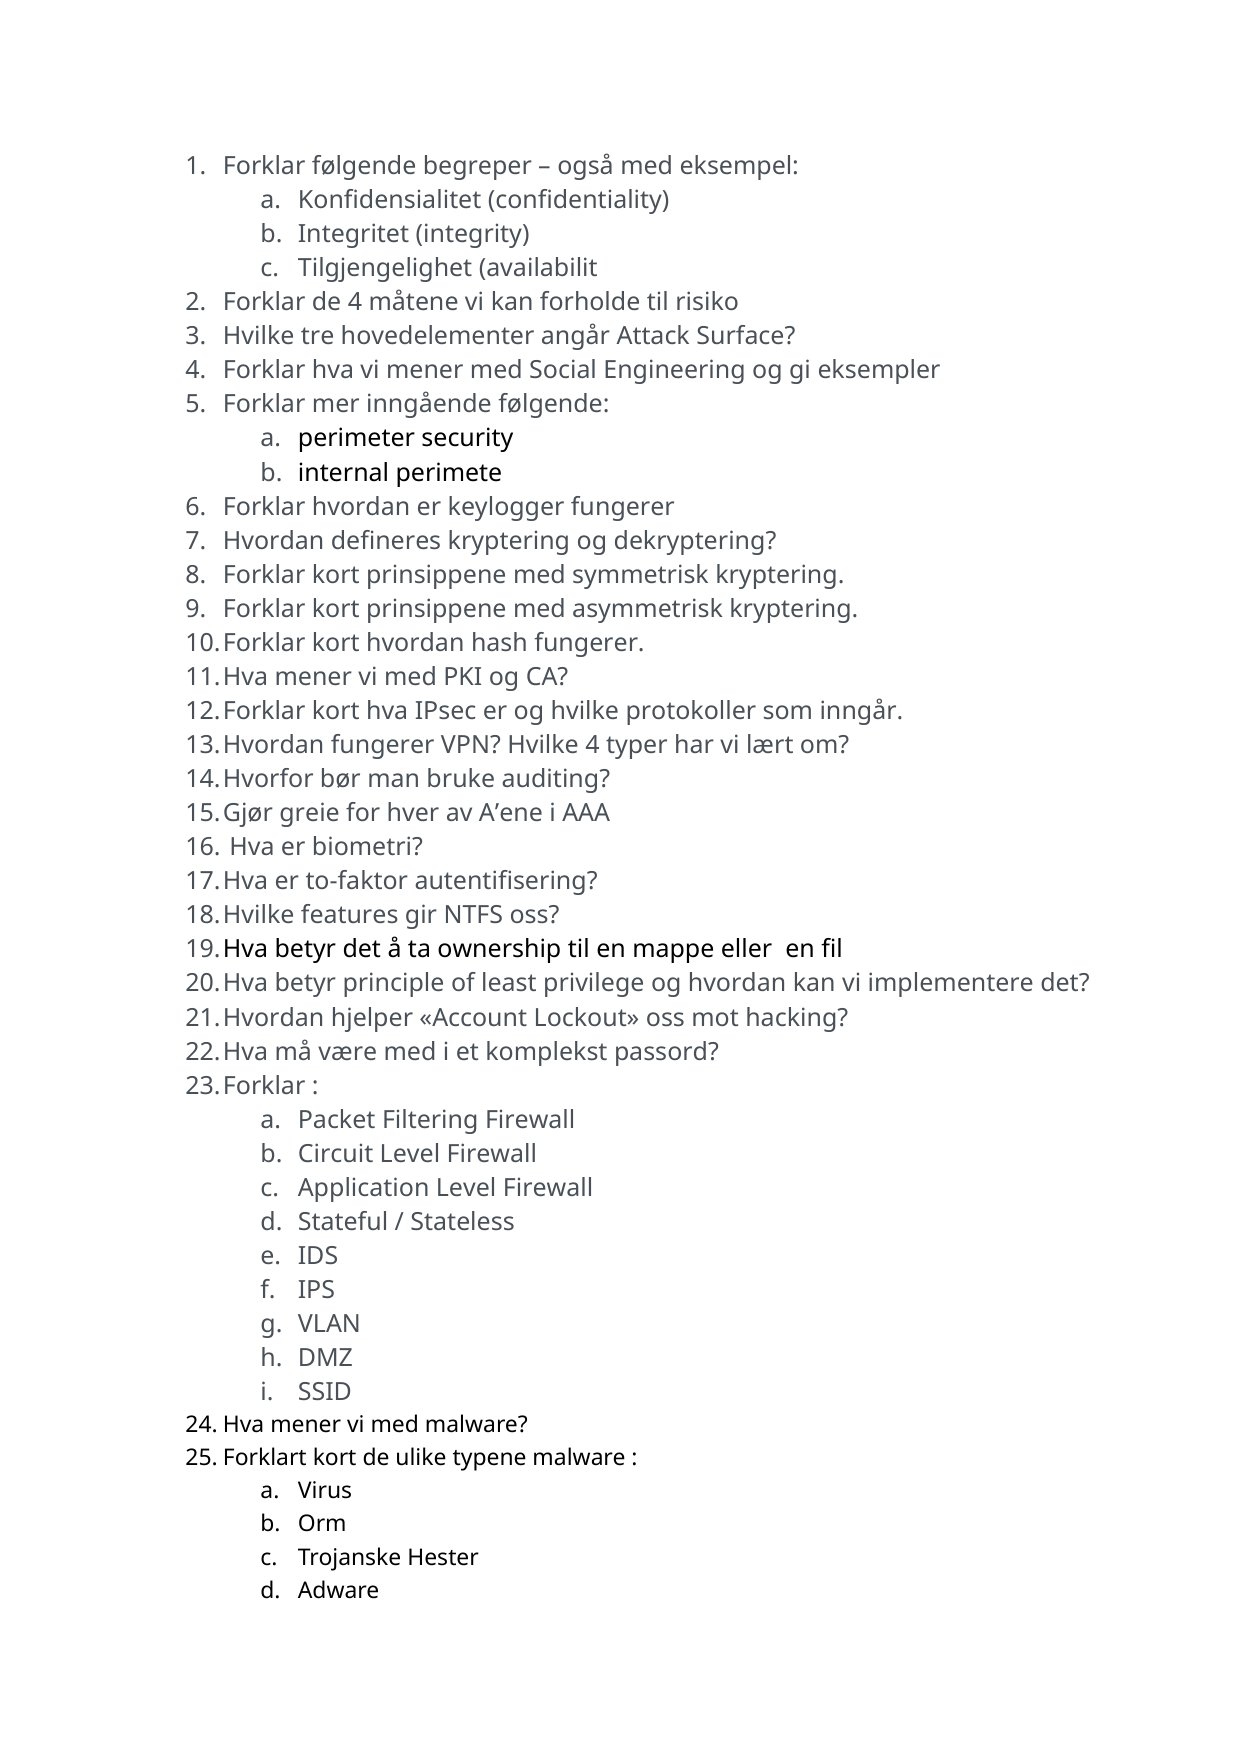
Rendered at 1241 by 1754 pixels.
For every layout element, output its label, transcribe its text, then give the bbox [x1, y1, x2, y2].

list SSID [260, 1374, 1093, 1408]
list Hva er to-faktor autentifisering? [185, 863, 1093, 897]
list Forklar kort hva IPsec er og hvilke protokoller som inngår. [185, 693, 1093, 727]
list Hva er biometri? [185, 829, 1093, 863]
list Hvordan fungerer VPN? Hvilke 4 typer har vi lært om? [185, 727, 1093, 761]
list IPS [260, 1272, 1093, 1306]
list VLAN [260, 1306, 1093, 1340]
list Forklar følgende begreper – også med eksempel: [185, 148, 1093, 182]
list Gjør greie for hver av A’ene i AAA [185, 795, 1093, 829]
list Forklar de 4 måtene vi kan forholde til risiko [185, 284, 1093, 318]
list perimeter security [260, 420, 1093, 454]
list Hva mener vi med PKI og CA? [185, 658, 1093, 693]
list Konfidensialitet (confidentiality) [260, 182, 1093, 216]
list IDS [260, 1238, 1093, 1272]
list Hvilke tre hovedelementer angår Attack Surface? [185, 318, 1093, 352]
list Orm [260, 1507, 1093, 1538]
list Application Level Firewall [260, 1169, 1093, 1203]
list Adware [260, 1573, 1093, 1605]
list Integritet (integrity) [260, 216, 1093, 250]
list Tilgjengelighet (availabilit [260, 250, 1093, 284]
list Forklar mer inngående følgende: [185, 386, 1093, 420]
list Hva mener vi med malware? [185, 1408, 1093, 1439]
list Hvordan defineres kryptering og dekryptering? [185, 522, 1093, 556]
list Stateful / Stateless [260, 1203, 1093, 1238]
list Forklar kort hvordan hash fungerer. [185, 624, 1093, 658]
list Hva betyr principle of least privilege og hvordan kan vi implementere det? [185, 965, 1093, 999]
list Trojanske Hester [260, 1540, 1093, 1572]
list DMZ [260, 1340, 1093, 1374]
list Circuit Level Firewall [260, 1135, 1093, 1169]
list Hvorfor bør man bruke auditing? [185, 761, 1093, 795]
list Hva betyr det å ta ownership til en mappe eller en fil [185, 931, 1093, 965]
list Forklar hvordan er keylogger fungerer [185, 488, 1093, 522]
list Hvilke features gir NTFS oss? [185, 897, 1093, 931]
list Hvordan hjelper «Account Lockout» oss mot hacking? [185, 999, 1093, 1033]
list Virus [260, 1474, 1093, 1505]
list Forklar kort prinsippene med asymmetrisk kryptering. [185, 590, 1093, 624]
list Hva må være med i et komplekst passord? [185, 1033, 1093, 1067]
list Packet Filtering Firewall [260, 1101, 1093, 1135]
list internal perimete [260, 454, 1093, 488]
list Forklart kort de ulike typene malware : [185, 1441, 1093, 1472]
list Forklar : [185, 1067, 1093, 1101]
list Forklar kort prinsippene med symmetrisk kryptering. [185, 556, 1093, 590]
list Forklar hva vi mener med Social Engineering og gi eksempler [185, 352, 1093, 386]
